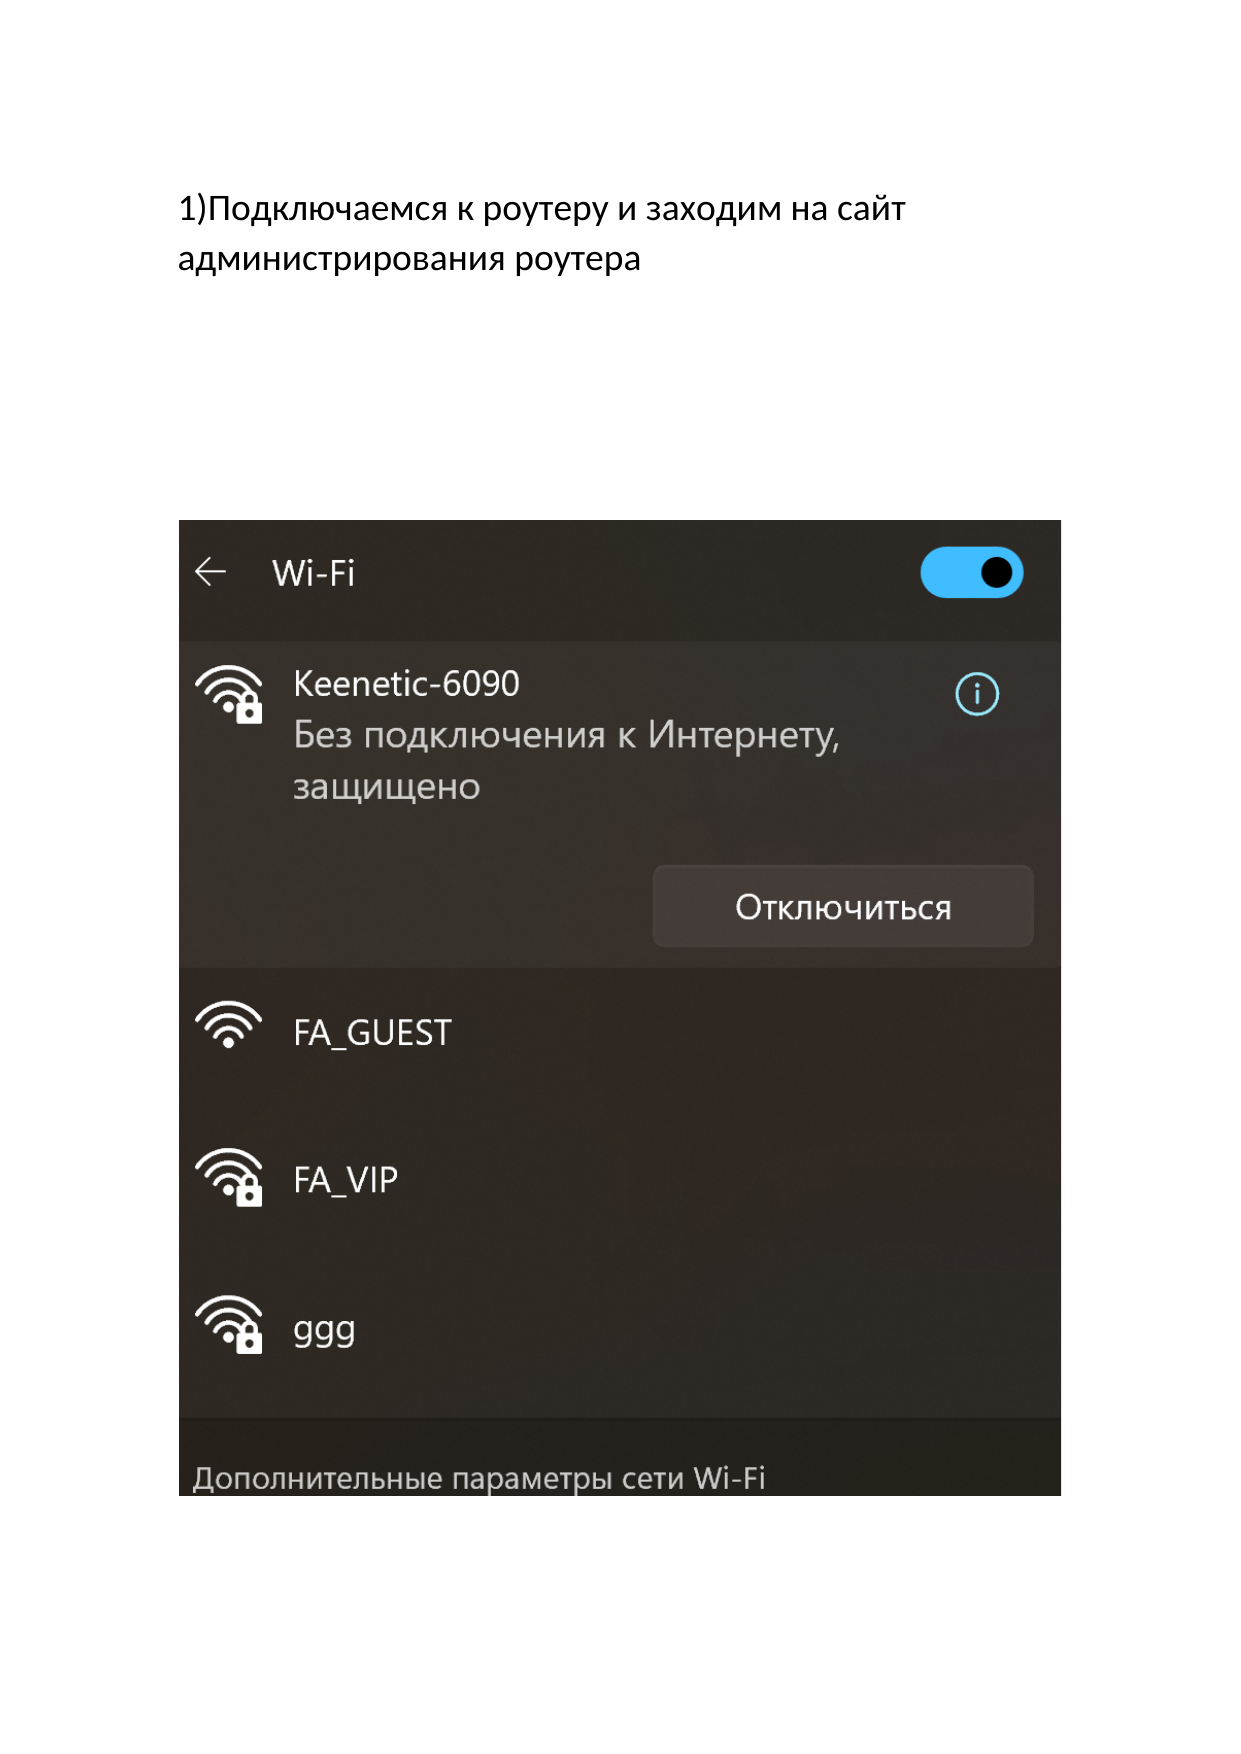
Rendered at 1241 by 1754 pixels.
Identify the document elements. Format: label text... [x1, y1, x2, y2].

text 1)Подключаемся к роутеру и заходим на сайт администрирования роутера [177, 184, 1152, 279]
picture [179, 520, 1062, 1496]
